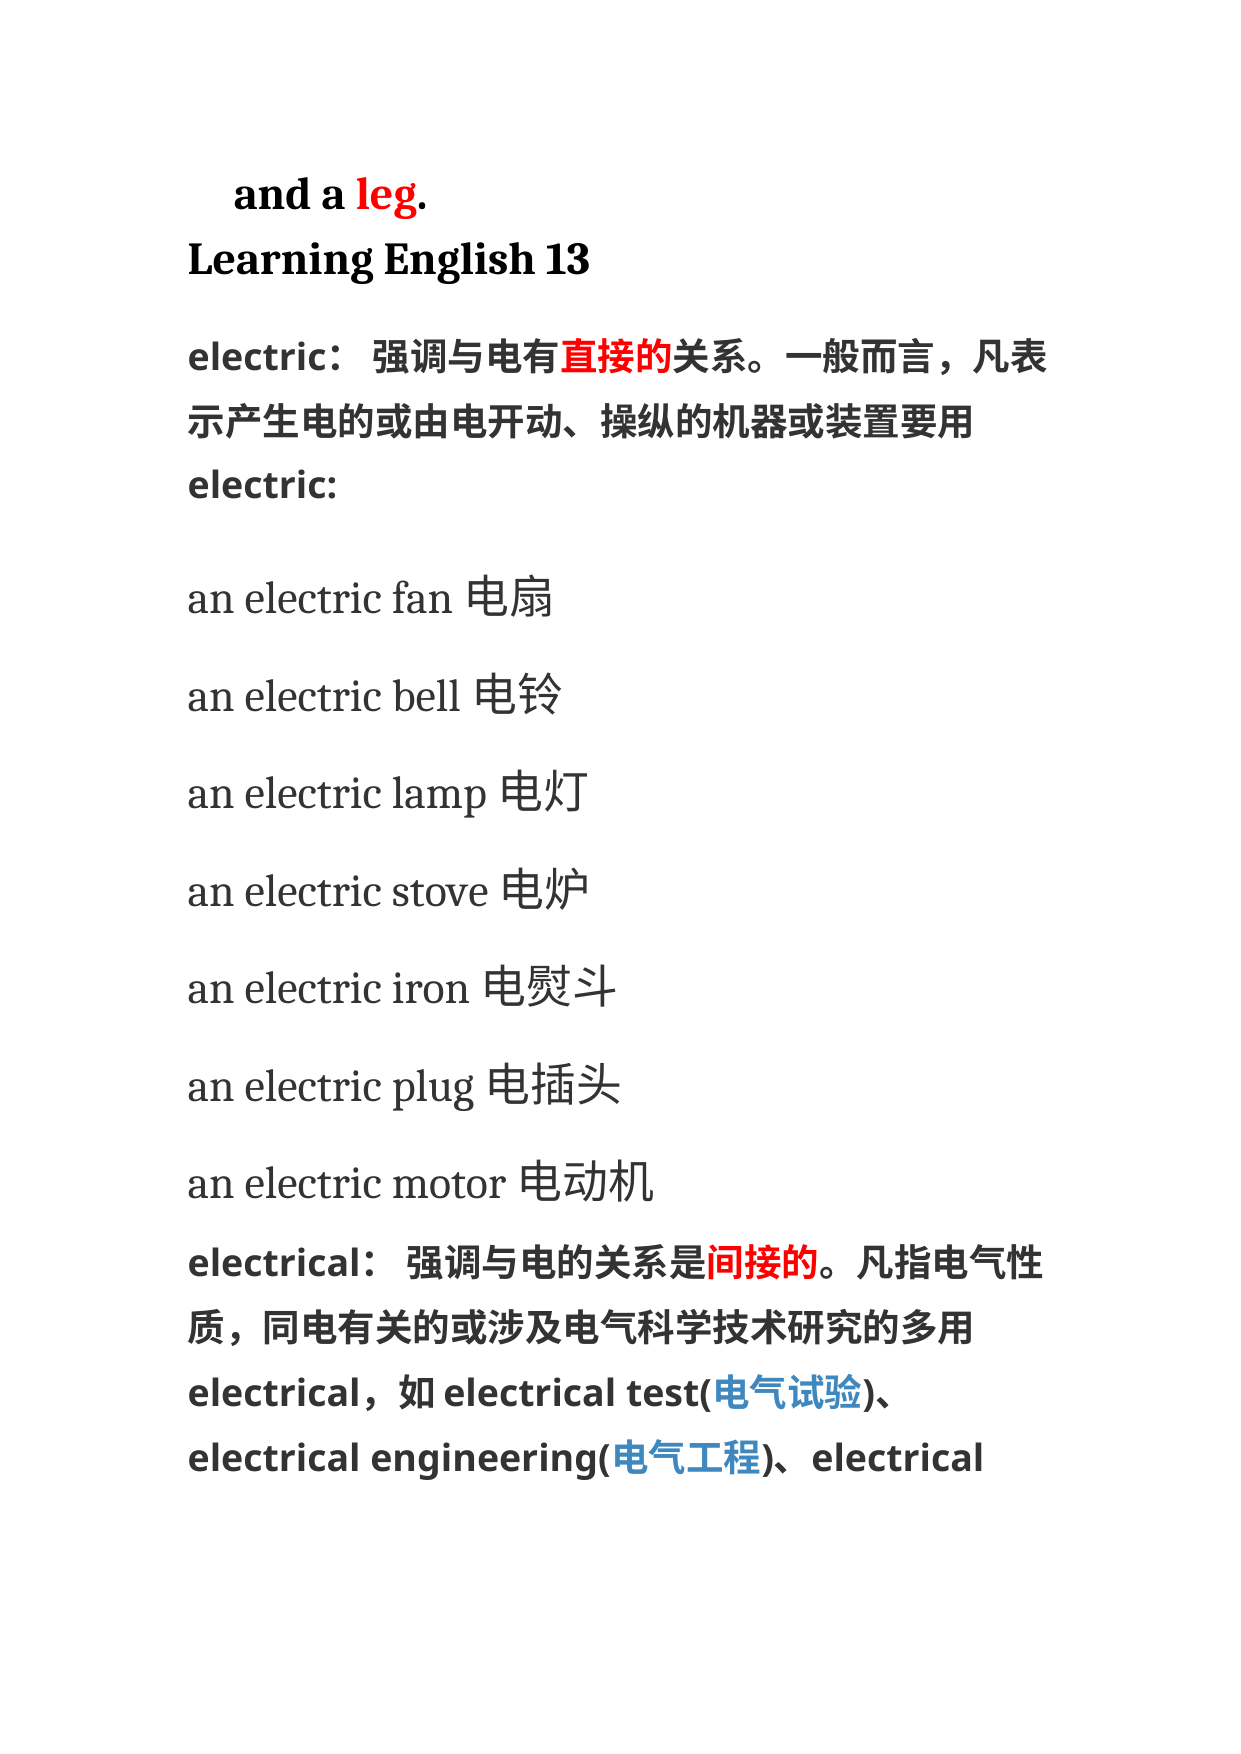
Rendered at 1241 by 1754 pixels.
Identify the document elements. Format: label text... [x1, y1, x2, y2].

text electric： 强调与电有直接的关系。一般而言，凡表示产生电的或由电开动、操纵的机器或装置要用electric: [187, 321, 1053, 516]
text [187, 545, 1053, 1488]
text Learning English 13 [187, 227, 1053, 292]
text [187, 162, 1053, 227]
